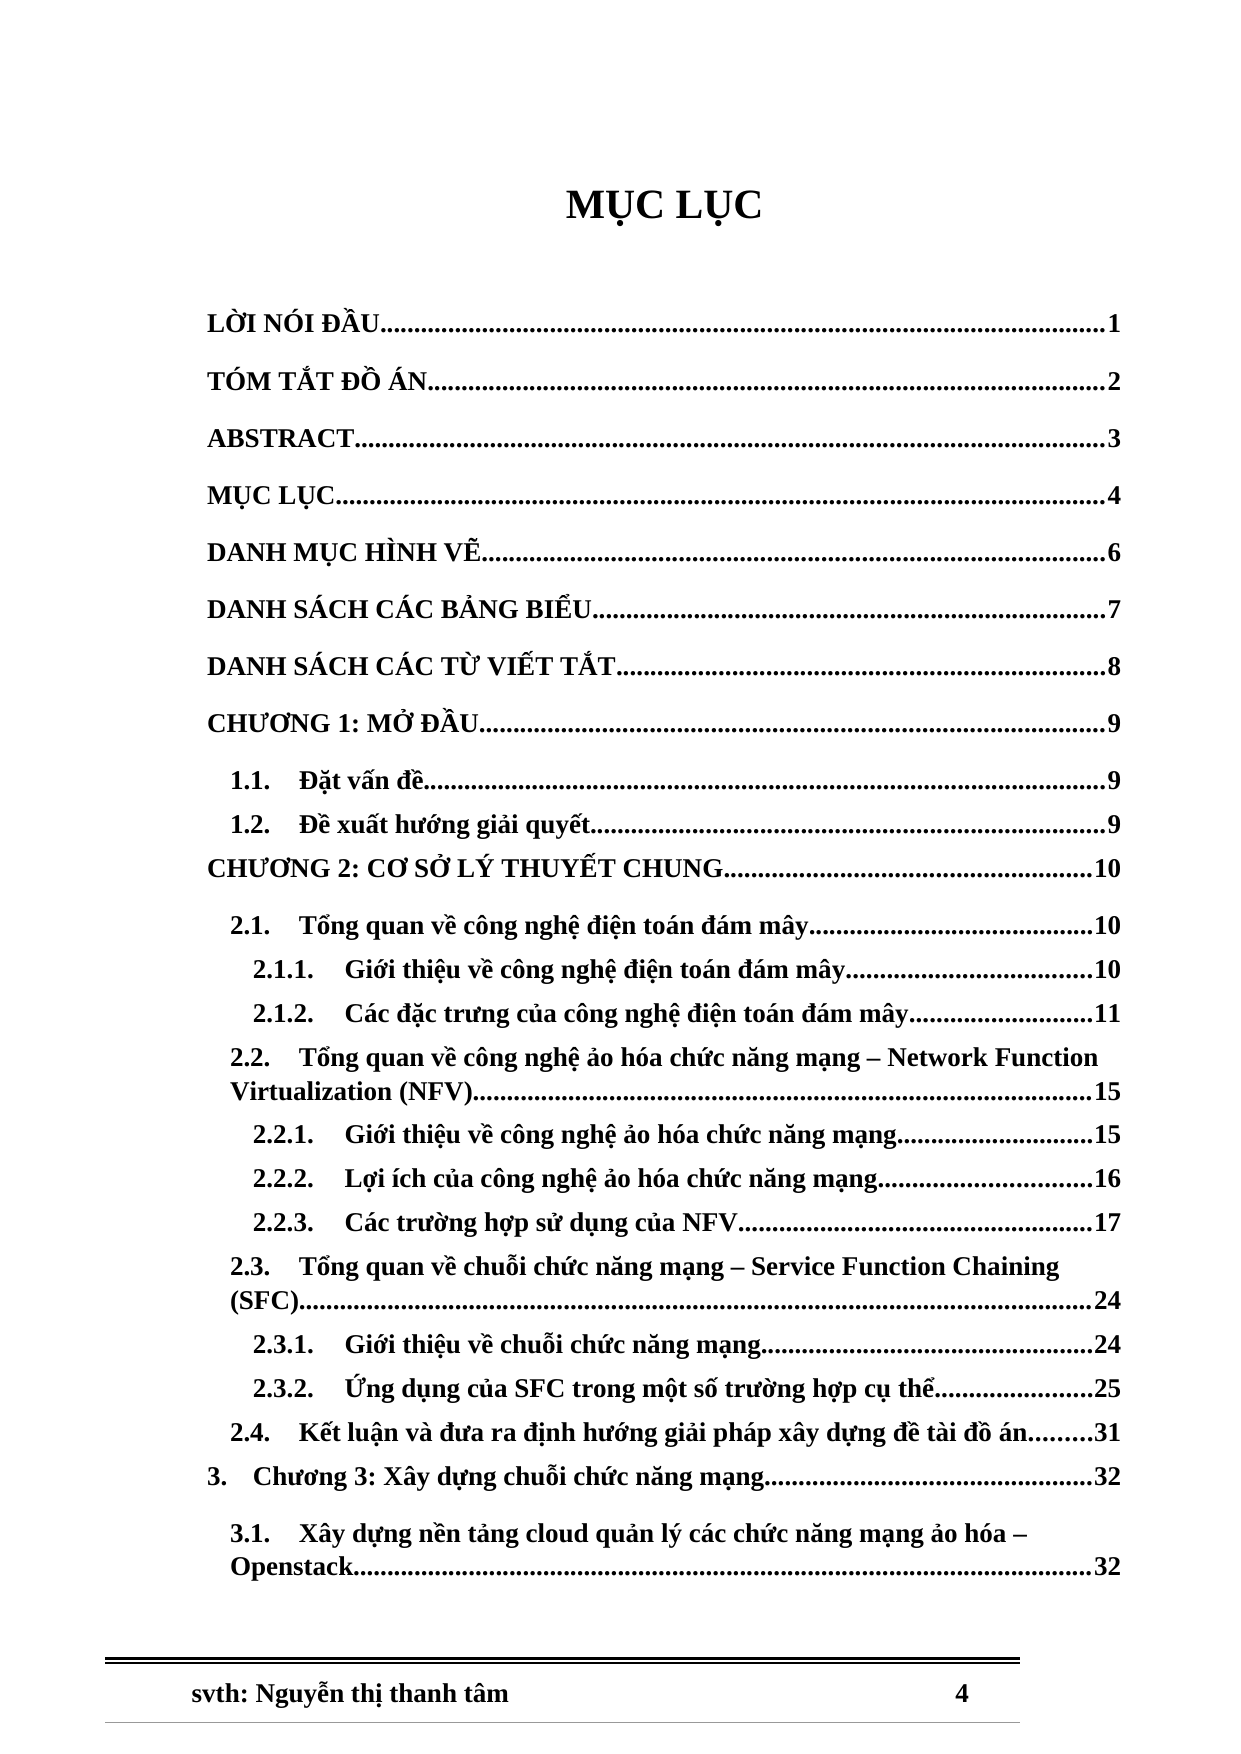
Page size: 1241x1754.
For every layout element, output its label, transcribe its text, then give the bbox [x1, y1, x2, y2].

text 3. Chương 3: Xây dựng chuỗi chức năng mạng 32 [207, 1460, 1122, 1491]
text 2.2.1. Giới thiệu về công nghệ ảo hóa chức năng mạng 15 [253, 1118, 1122, 1150]
text DANH SÁCH CÁC BẢNG BIỂU 7 [207, 593, 1122, 624]
text 2.3. Tổng quan về chuỗi chức năng mạng – Service Function Chaining (SFC) 24 [230, 1250, 1122, 1315]
text 2.1.1. Giới thiệu về công nghệ điện toán đám mây 10 [253, 953, 1122, 984]
text 2.3.2. Ứng dụng của SFC trong một số trường hợp cụ thể 25 [253, 1372, 1122, 1403]
text LỜI NÓI ĐẦU 1 [207, 307, 1122, 339]
text 2.2.3. Các trường hợp sử dụng của NFV 17 [253, 1206, 1122, 1238]
text 1.2. Đề xuất hướng giải quyết 9 [230, 808, 1122, 839]
text 2.1. Tổng quan về công nghệ điện toán đám mây 10 [230, 909, 1122, 940]
text 2.2.2. Lợi ích của công nghệ ảo hóa chức năng mạng 16 [253, 1162, 1122, 1194]
text MỤC LỤC [207, 179, 1122, 227]
text 2.3.1. Giới thiệu về chuỗi chức năng mạng 24 [253, 1328, 1122, 1359]
text ABSTRACT 3 [207, 422, 1122, 453]
text 1.1. Đặt vấn đề 9 [230, 764, 1122, 795]
text 3.1. Xây dựng nền tảng cloud quản lý các chức năng mạng ảo hóa – Openstack 32 [230, 1517, 1122, 1582]
text MỤC LỤC 4 [207, 479, 1122, 510]
text 2.2. Tổng quan về công nghệ ảo hóa chức năng mạng – Network Function Virtualization (NFV) 15 [230, 1041, 1122, 1106]
text DANH SÁCH CÁC TỪ VIẾT TẮT 8 [207, 650, 1122, 681]
text CHƯƠNG 2: CƠ SỞ LÝ THUYẾT CHUNG 10 [207, 852, 1122, 883]
text 2.1.2. Các đặc trưng của công nghệ điện toán đám mây 11 [253, 997, 1122, 1028]
text DANH MỤC HÌNH VẼ 6 [207, 536, 1122, 567]
text CHƯƠNG 1: MỞ ĐẦU 9 [207, 707, 1122, 738]
text 2.4. Kết luận và đưa ra định hướng giải pháp xây dựng đề tài đồ án 31 [230, 1416, 1122, 1447]
text TÓM TẮT ĐỒ ÁN 2 [207, 364, 1122, 396]
